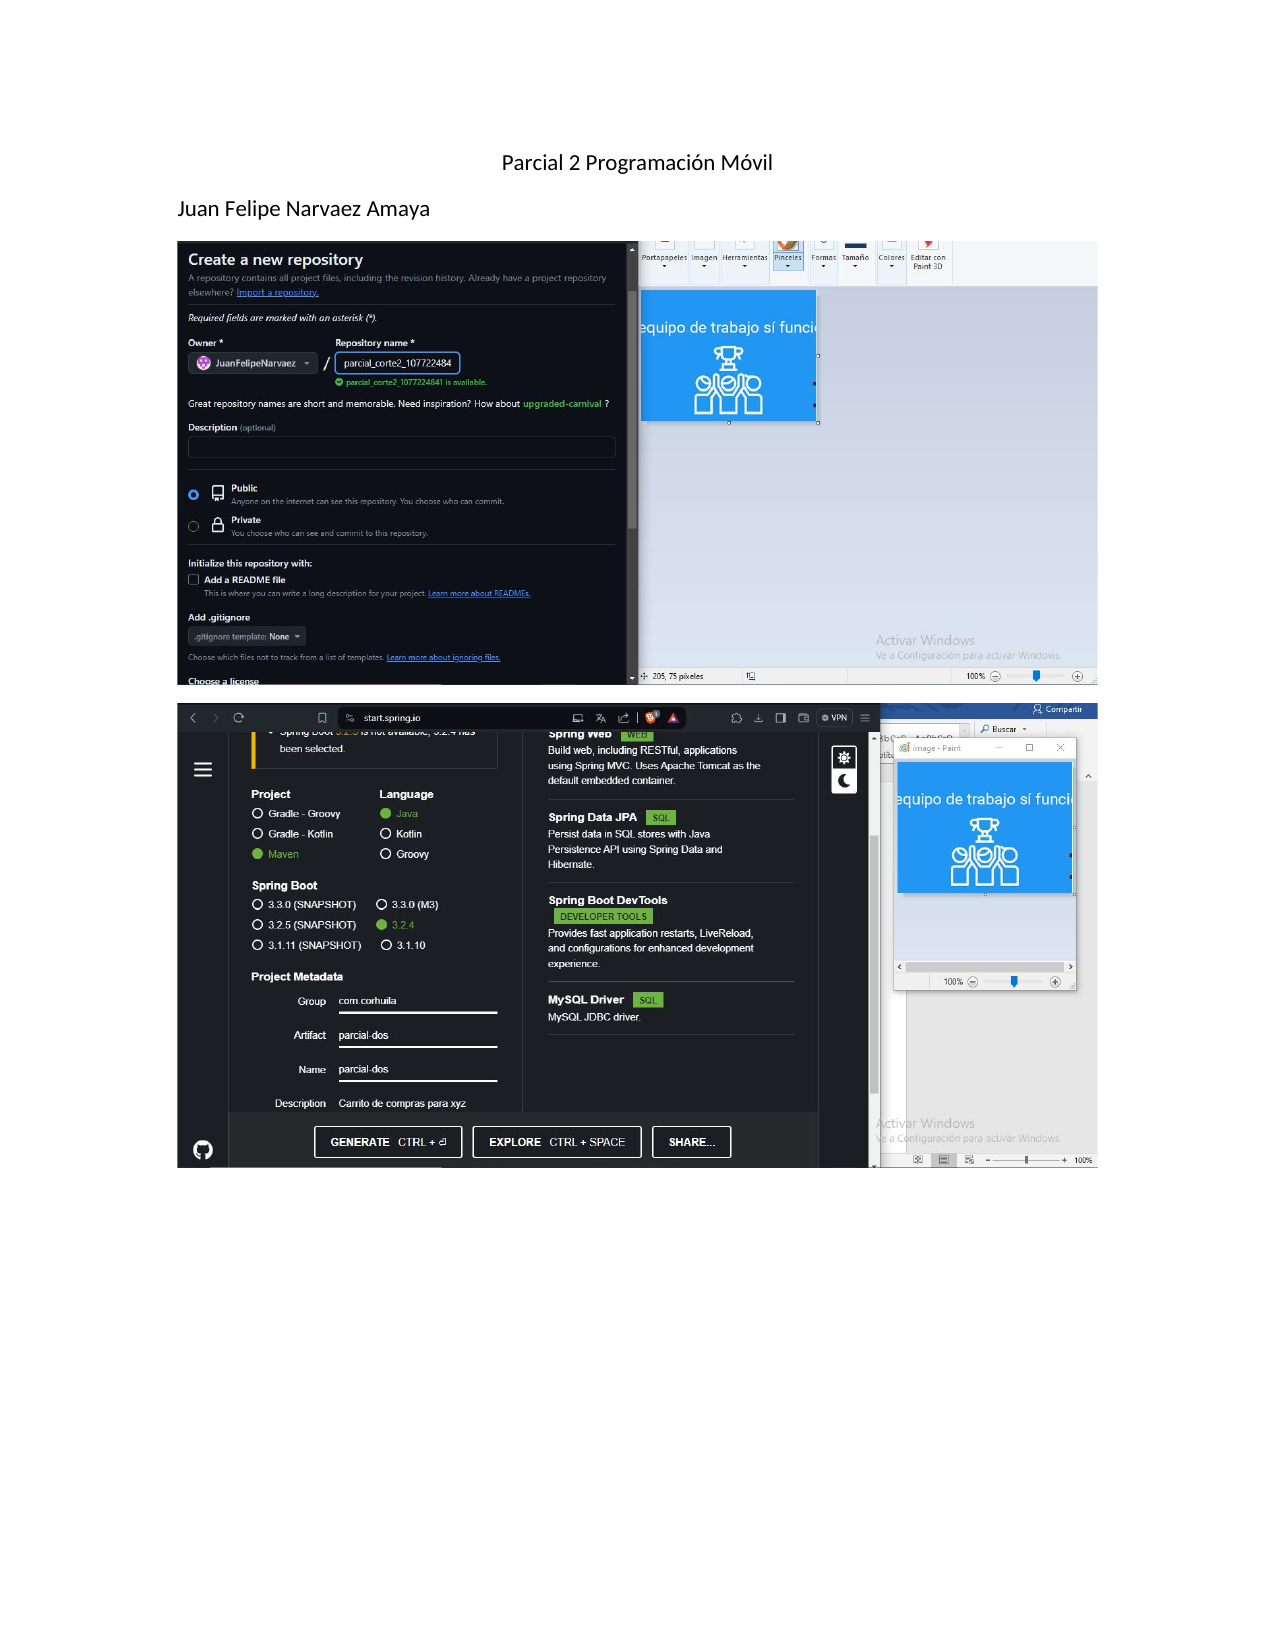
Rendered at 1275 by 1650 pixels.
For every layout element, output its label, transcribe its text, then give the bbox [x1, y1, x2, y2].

text Parcial 2 Programación Móvil [177, 148, 1098, 176]
text Juan Felipe Narvaez Amaya [177, 194, 1098, 222]
picture [177, 703, 1098, 1168]
picture [177, 241, 1098, 685]
